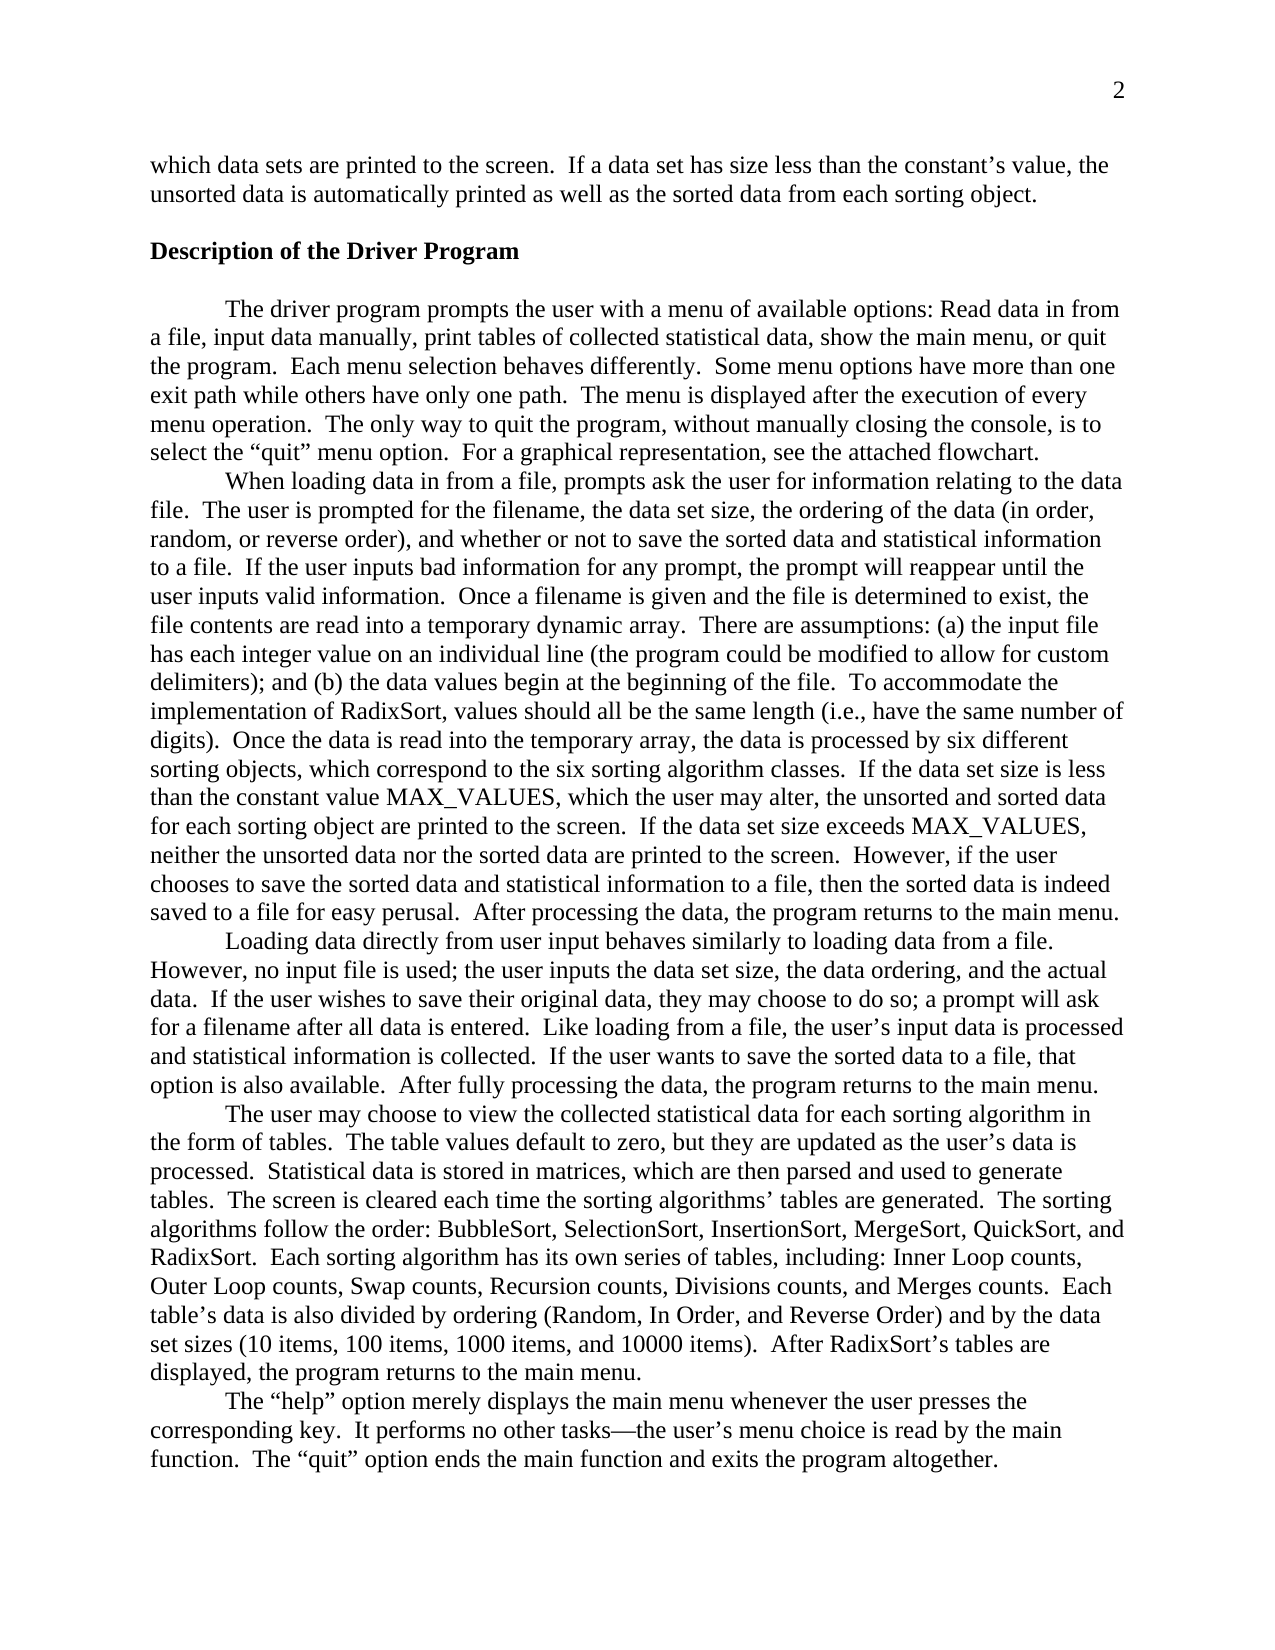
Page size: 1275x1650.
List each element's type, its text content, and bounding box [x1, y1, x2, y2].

text When loading data in from a file, prompts ask the user for information relating to the data file. The user is prompted for the filename, the data set size, the ordering of the data (in order, random, or reverse order), and whether or not to save the sorted data and statistical information to a file. If the user inputs bad information for any prompt, the prompt will reappear until the user inputs valid information. Once a filename is given and the file is determined to exist, the file contents are read into a temporary dynamic array. There are assumptions: (a) the input file has each integer value on an individual line (the program could be modified to allow for custom delimiters); and (b) the data values begin at the beginning of the file. To accommodate the implementation of RadixSort, values should all be the same length (i.e., have the same number of digits). Once the data is read into the temporary array, the data is processed by six different sorting objects, which correspond to the six sorting algorithm classes. If the data set size is less than the constant value MAX_VALUES, which the user may alter, the unsorted and sorted data for each sorting object are printed to the screen. If the data set size exceeds MAX_VALUES, neither the unsorted data nor the sorted data are printed to the screen. However, if the user chooses to save the sorted data and statistical information to a file, then the sorted data is indeed saved to a file for easy perusal. After processing the data, the program returns to the main menu. [150, 466, 1125, 926]
text Description of the Driver Program [150, 236, 1125, 265]
text The “help” option merely displays the main menu whenever the user presses the corresponding key. It performs no other tasks—the user’s menu choice is read by the main function. The “quit” option ends the main function and exits the program altogether. [150, 1386, 1125, 1472]
text The user may choose to view the collected statistical data for each sorting algorithm in the form of tables. The table values default to zero, but they are updated as the user’s data is processed. Statistical data is stored in matrices, which are then parsed and used to generate tables. The screen is cleared each time the sorting algorithms’ tables are generated. The sorting algorithms follow the order: BubbleSort, SelectionSort, InsertionSort, MergeSort, QuickSort, and RadixSort. Each sorting algorithm has its own series of tables, including: Inner Loop counts, Outer Loop counts, Swap counts, Recursion counts, Divisions counts, and Merges counts. Each table’s data is also divided by ordering (Random, In Order, and Reverse Order) and by the data set sizes (10 items, 100 items, 1000 items, and 10000 items). After RadixSort’s tables are displayed, the program returns to the main menu. [150, 1099, 1125, 1386]
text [150, 150, 1125, 207]
text Loading data directly from user input behaves similarly to loading data from a file. However, no input file is used; the user inputs the data set size, the data ordering, and the actual data. If the user wishes to save their original data, they may choose to do so; a prompt will ask for a filename after all data is entered. Like loading from a file, the user’s input data is processed and statistical information is collected. If the user wants to save the sorted data to a file, that option is also available. After fully processing the data, the program returns to the main menu. [150, 926, 1125, 1099]
text The driver program prompts the user with a menu of available options: Read data in from a file, input data manually, print tables of collected statistical data, show the main menu, or quit the program. Each menu selection behaves differently. Some menu options have more than one exit path while others have only one path. The menu is displayed after the execution of every menu operation. The only way to quit the program, without manually closing the console, is to select the “quit” menu option. For a graphical representation, see the attached flowchart. [150, 294, 1125, 466]
